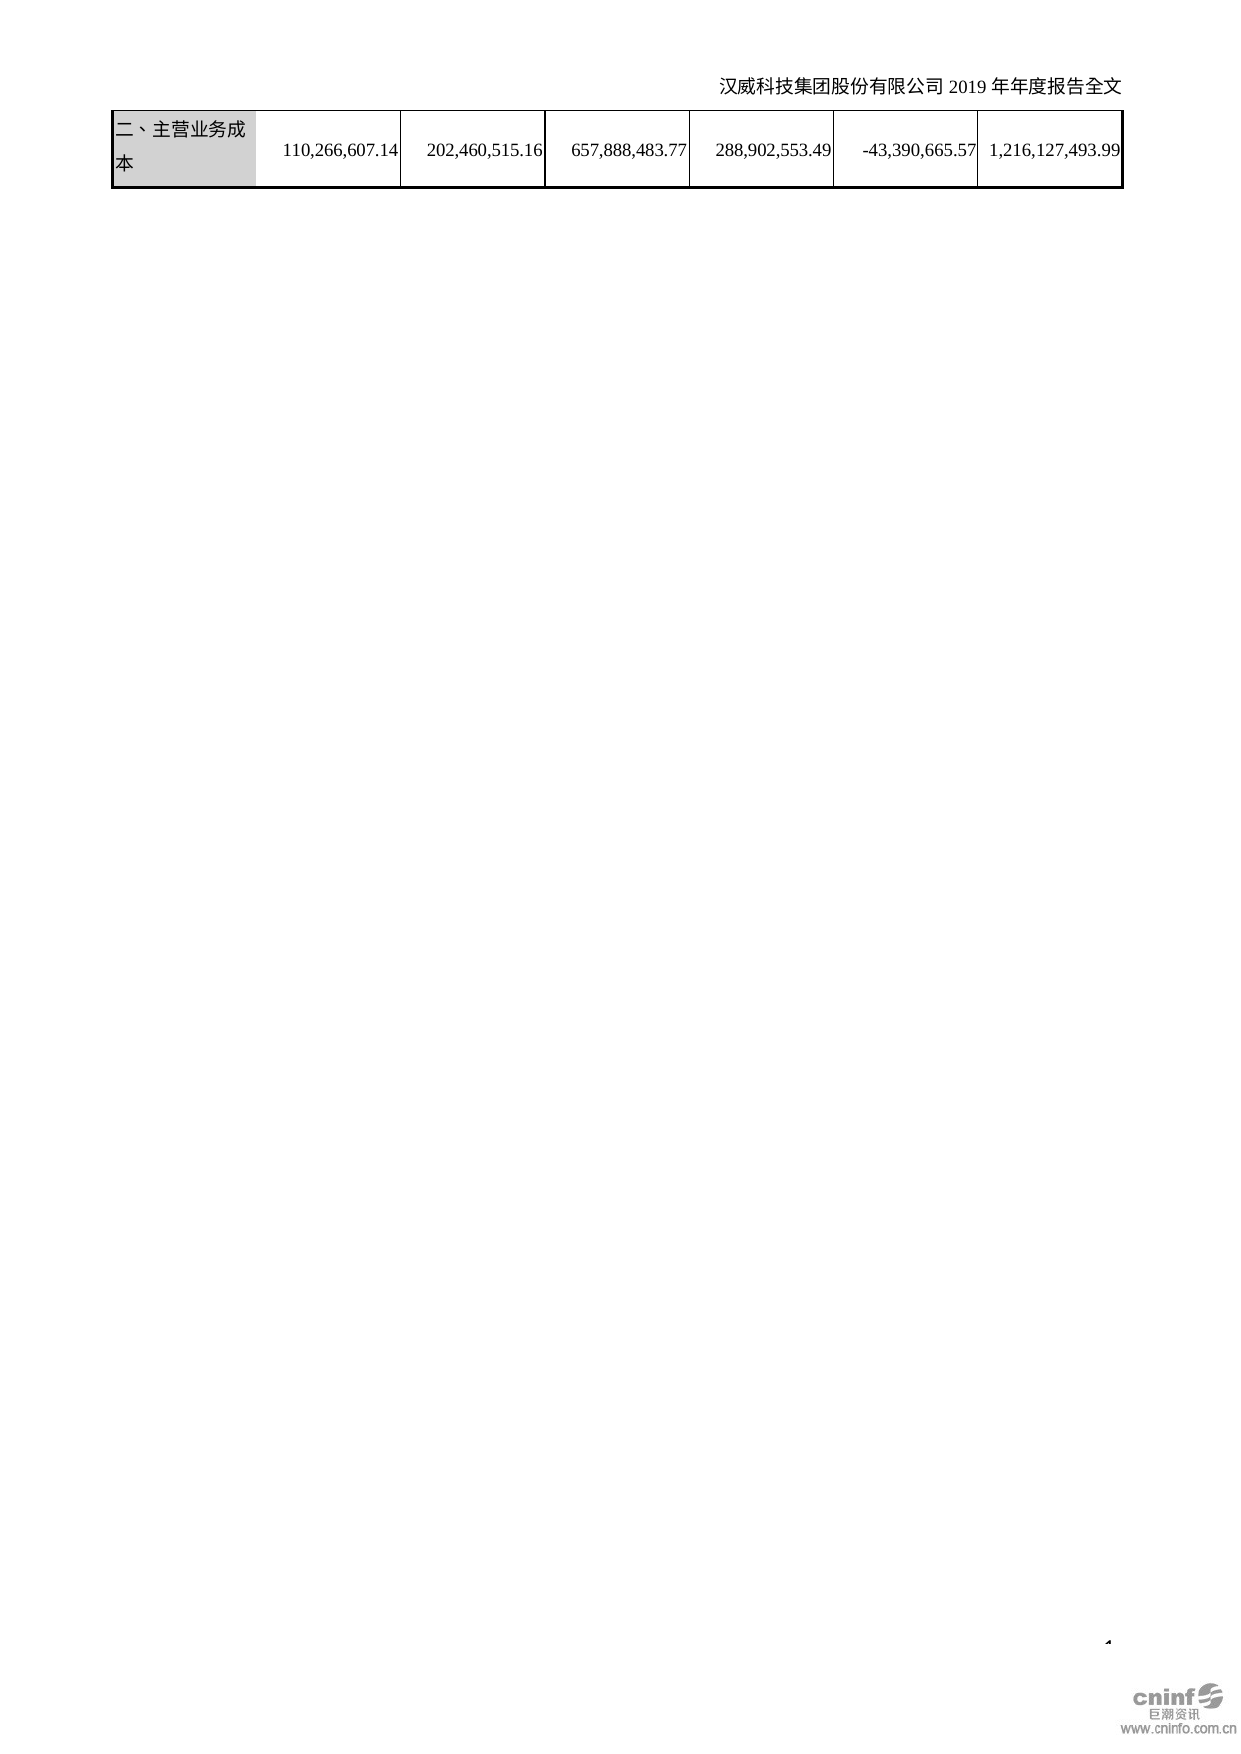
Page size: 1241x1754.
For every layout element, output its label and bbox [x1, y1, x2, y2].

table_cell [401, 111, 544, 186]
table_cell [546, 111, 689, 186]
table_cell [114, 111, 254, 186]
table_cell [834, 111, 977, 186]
picture [1115, 1680, 1240, 1737]
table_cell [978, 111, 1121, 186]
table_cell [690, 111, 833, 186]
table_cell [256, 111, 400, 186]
